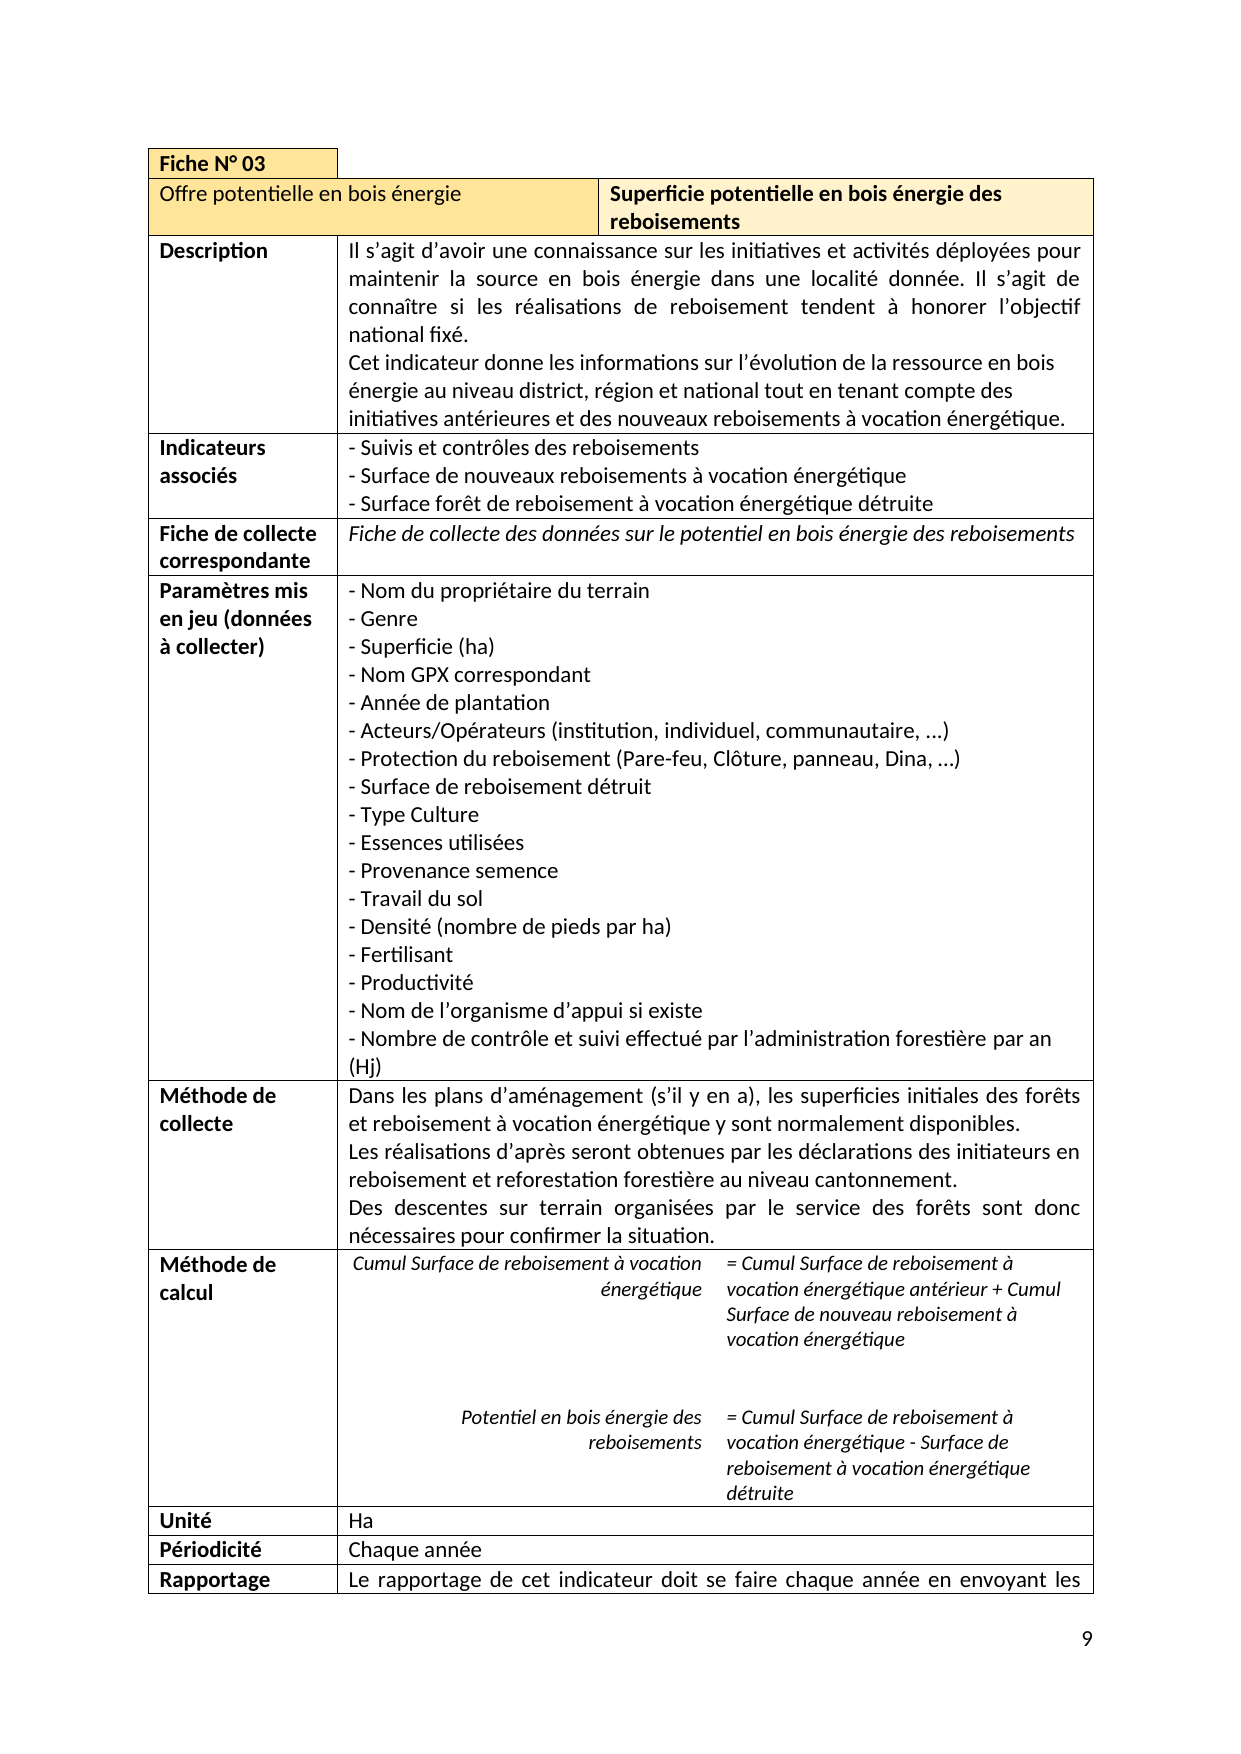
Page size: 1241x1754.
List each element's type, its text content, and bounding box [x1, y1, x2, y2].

table_cell Méthode de calcul [149, 1250, 337, 1506]
table_cell = Cumul Surface de reboisement à vocation énergétique antérieur + Cumul Surface de nouveau reboisement à vocation énergétique [715, 1250, 1093, 1403]
table_cell Unité [149, 1507, 337, 1534]
table_cell Description [149, 236, 337, 432]
table_cell Fiche de collecte des données sur le potentiel en bois énergie des reboisements [338, 519, 1093, 575]
table_cell Chaque année [338, 1536, 1093, 1564]
table_cell = Cumul Surface de reboisement à vocation énergétique - Surface de reboisement à vocation énergétique détruite [715, 1403, 1093, 1506]
table_cell Rapportage [149, 1565, 337, 1593]
table_cell Indicateurs associés [149, 434, 337, 518]
table_cell Paramètres mis en jeu (données à collecter) [149, 576, 337, 1080]
table_cell - Nom du propriétaire du terrain - Genre - Superficie (ha) - Nom GPX correspondant - Année de plantation - Acteurs/Opérateurs (institution, individuel, communautaire, ...) - Protection du reboisement (Pare-feu, Clôture, panneau, Dina, …) - Surface de reboisement détruit - Type Culture - Essences utilisées - Provenance semence - Travail du sol - Densité (nombre de pieds par ha) - Fertilisant - Productivité - Nom de l’organisme d’appui si existe - Nombre de contrôle et suivi effectué par l’administration forestière par an (Hj) [338, 576, 1093, 1080]
table_cell Méthode de collecte [149, 1081, 337, 1249]
table_cell Dans les plans d’aménagement (s’il y en a), les superficies initiales des forêts et reboisement à vocation énergétique y sont normalement disponibles. Les réalisations d’après seront obtenues par les déclarations des initiateurs en reboisement et reforestation forestière au niveau cantonnement. Des descentes sur terrain organisées par le service des forêts sont donc nécessaires pour confirmer la situation. [338, 1081, 1093, 1249]
table_cell Cumul Surface de reboisement à vocation énergétique [338, 1250, 715, 1403]
table_cell - Suivis et contrôles des reboisements - Surface de nouveaux reboisements à vocation énergétique - Surface forêt de reboisement à vocation énergétique détruite [338, 434, 1093, 518]
table_cell Offre potentielle en bois énergie [149, 179, 598, 235]
table_cell Fiche de collecte correspondante [149, 519, 337, 575]
table_cell Il s’agit d’avoir une connaissance sur les initiatives et activités déployées pour maintenir la source en bois énergie dans une localité donnée. Il s’agit de connaître si les réalisations de reboisement tendent à honorer l’objectif national fixé. Cet indicateur donne les informations sur l’évolution de la ressource en bois énergie au niveau district, région et national tout en tenant compte des initiatives antérieures et des nouveaux reboisements à vocation énergétique. [338, 236, 1093, 432]
table_cell Superficie potentielle en bois énergie des reboisements [599, 179, 1093, 235]
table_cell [338, 1565, 1093, 1593]
table_cell Périodicité [149, 1536, 337, 1564]
table_cell Potentiel en bois énergie des reboisements [338, 1403, 715, 1506]
table_cell Ha [338, 1507, 1093, 1534]
table_header Fiche N° 03 [149, 149, 337, 178]
